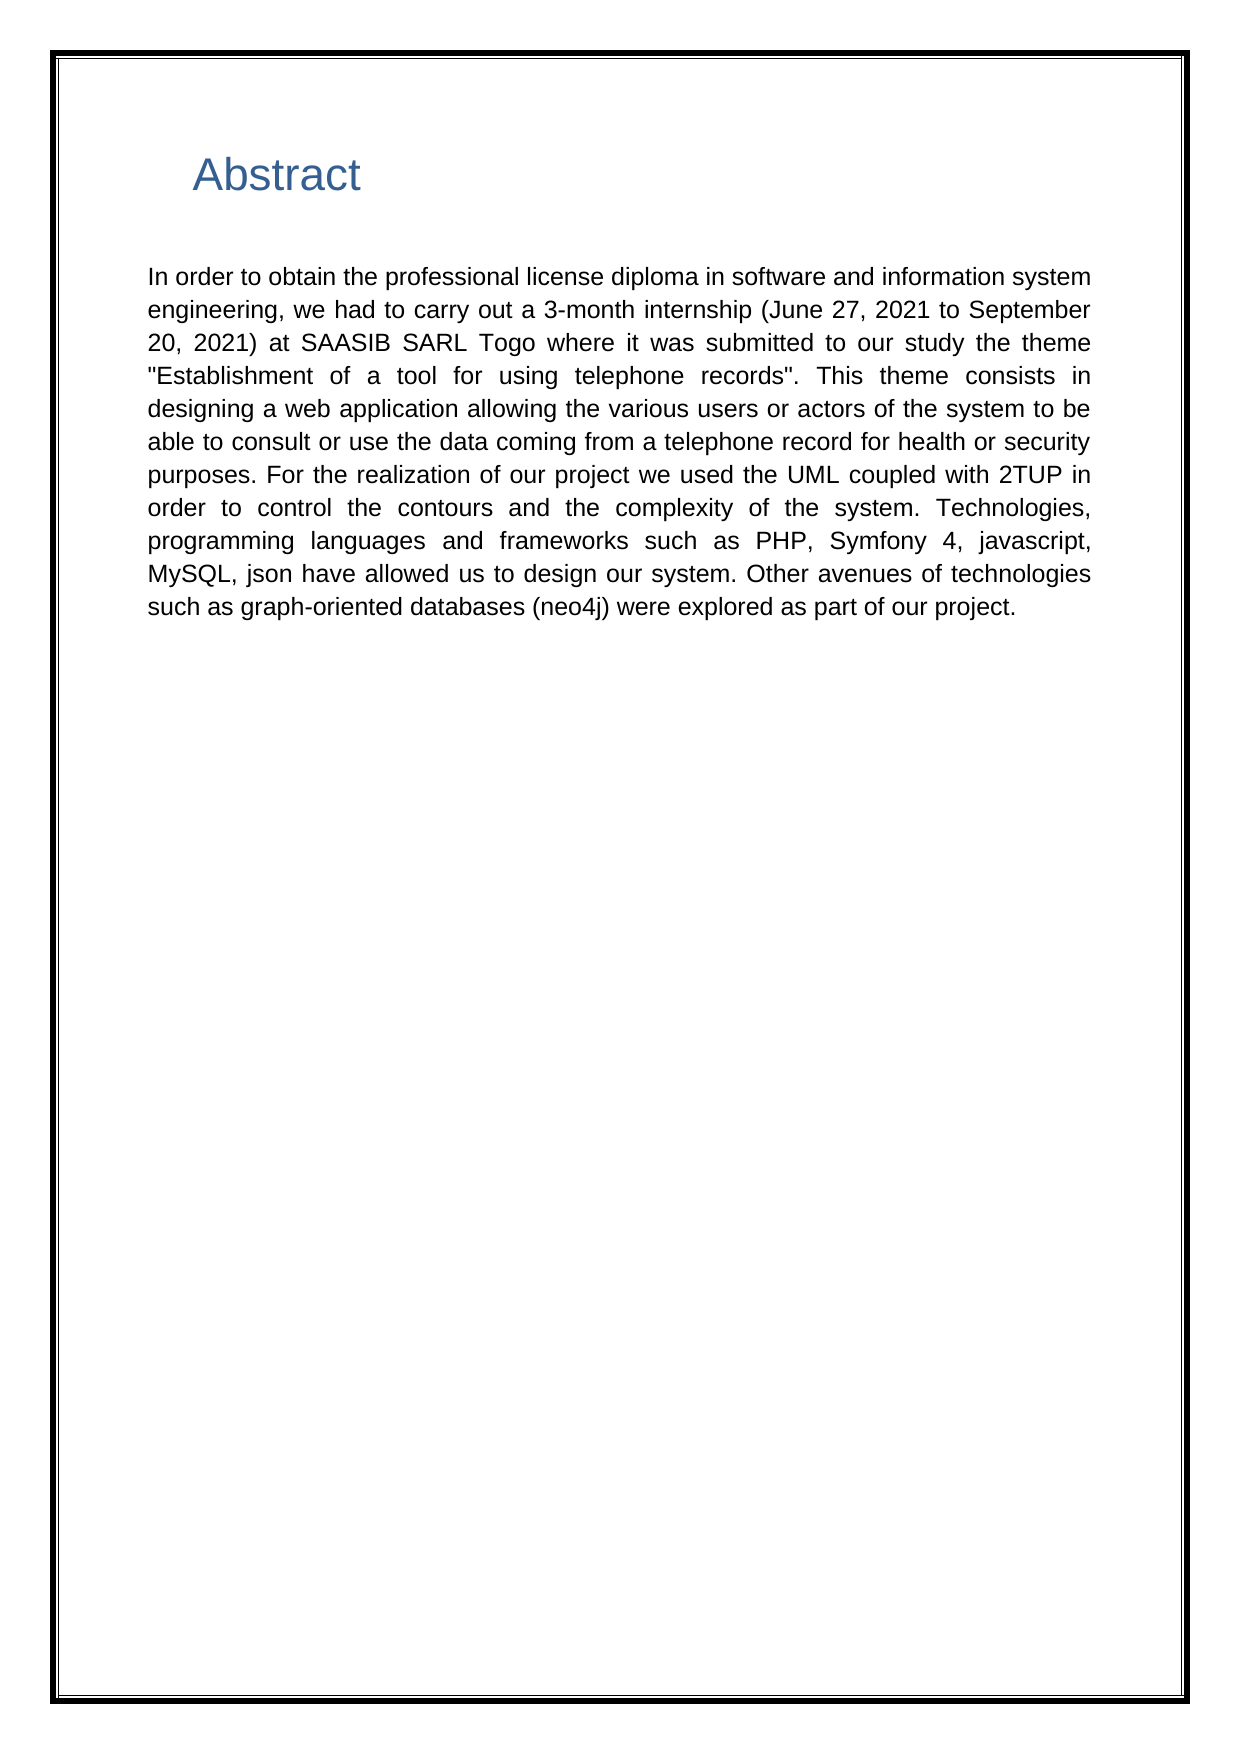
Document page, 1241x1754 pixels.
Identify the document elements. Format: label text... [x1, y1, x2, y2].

text In order to obtain the professional license diploma in software and information system engineering, we had to carry out a 3-month internship (June 27, 2021 to September 20, 2021) at SAASIB SARL Togo where it was submitted to our study the theme "Establishment of a tool for using telephone records". This theme consists in designing a web application allowing the various users or actors of the system to be able to consult or use the data coming from a telephone record for health or security purposes. For the realization of our project we used the UML coupled with 2TUP in order to control the contours and the complexity of the system. Technologies, programming languages ​​and frameworks such as PHP, Symfony 4, javascript, MySQL, json have allowed us to design our system. Other avenues of technologies such as graph-oriented databases (neo4j) were explored as part of our project. [147, 262, 1093, 621]
subtitle Abstract [192, 147, 1093, 200]
